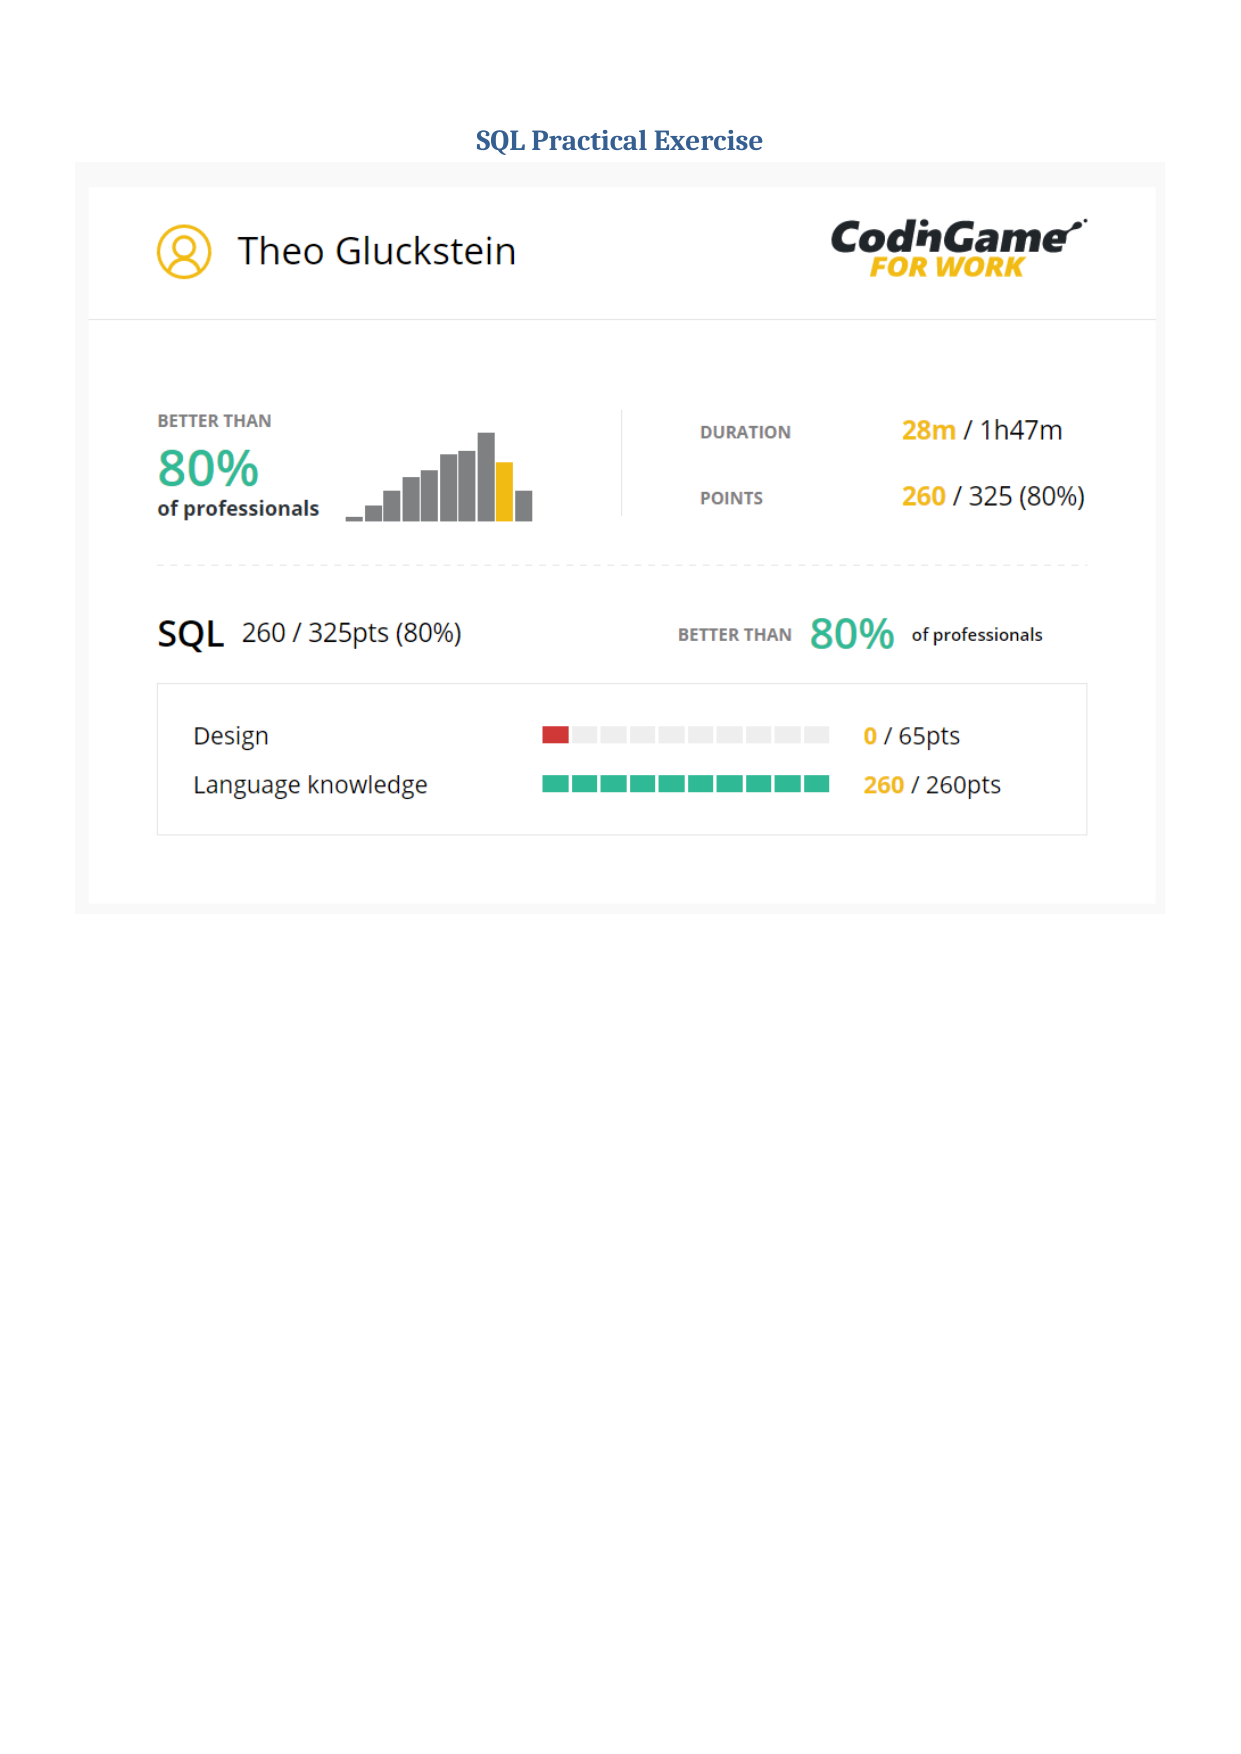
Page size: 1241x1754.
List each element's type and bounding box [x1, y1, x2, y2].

picture [75, 162, 1166, 914]
